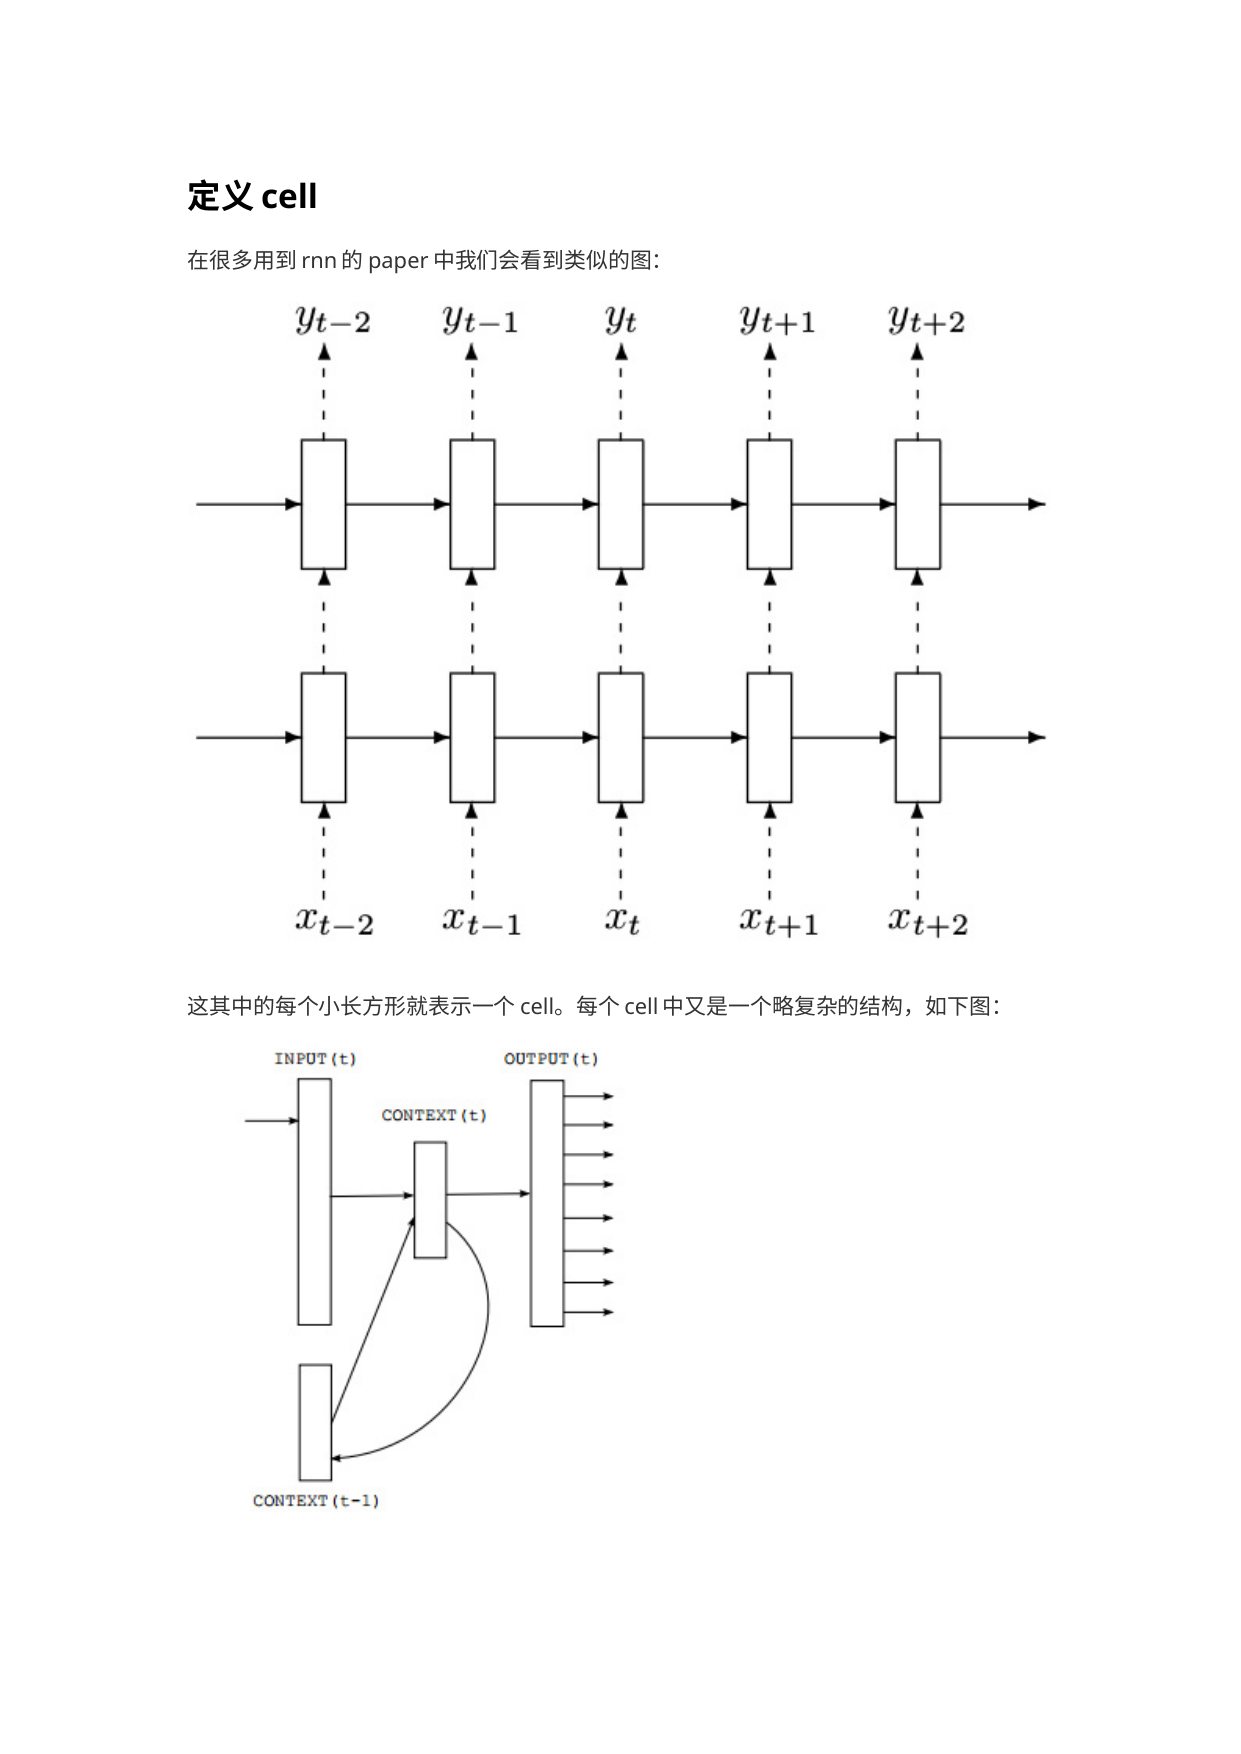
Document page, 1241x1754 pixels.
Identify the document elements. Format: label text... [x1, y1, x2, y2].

picture [187, 1037, 658, 1525]
text 在很多用到rnn的paper中我们会看到类似的图： [187, 243, 1053, 275]
text 定义cell [187, 162, 1053, 227]
picture [187, 290, 1052, 949]
text 这其中的每个小长方形就表示一个cell。每个cell中又是一个略复杂的结构，如下图： [187, 989, 1053, 1021]
